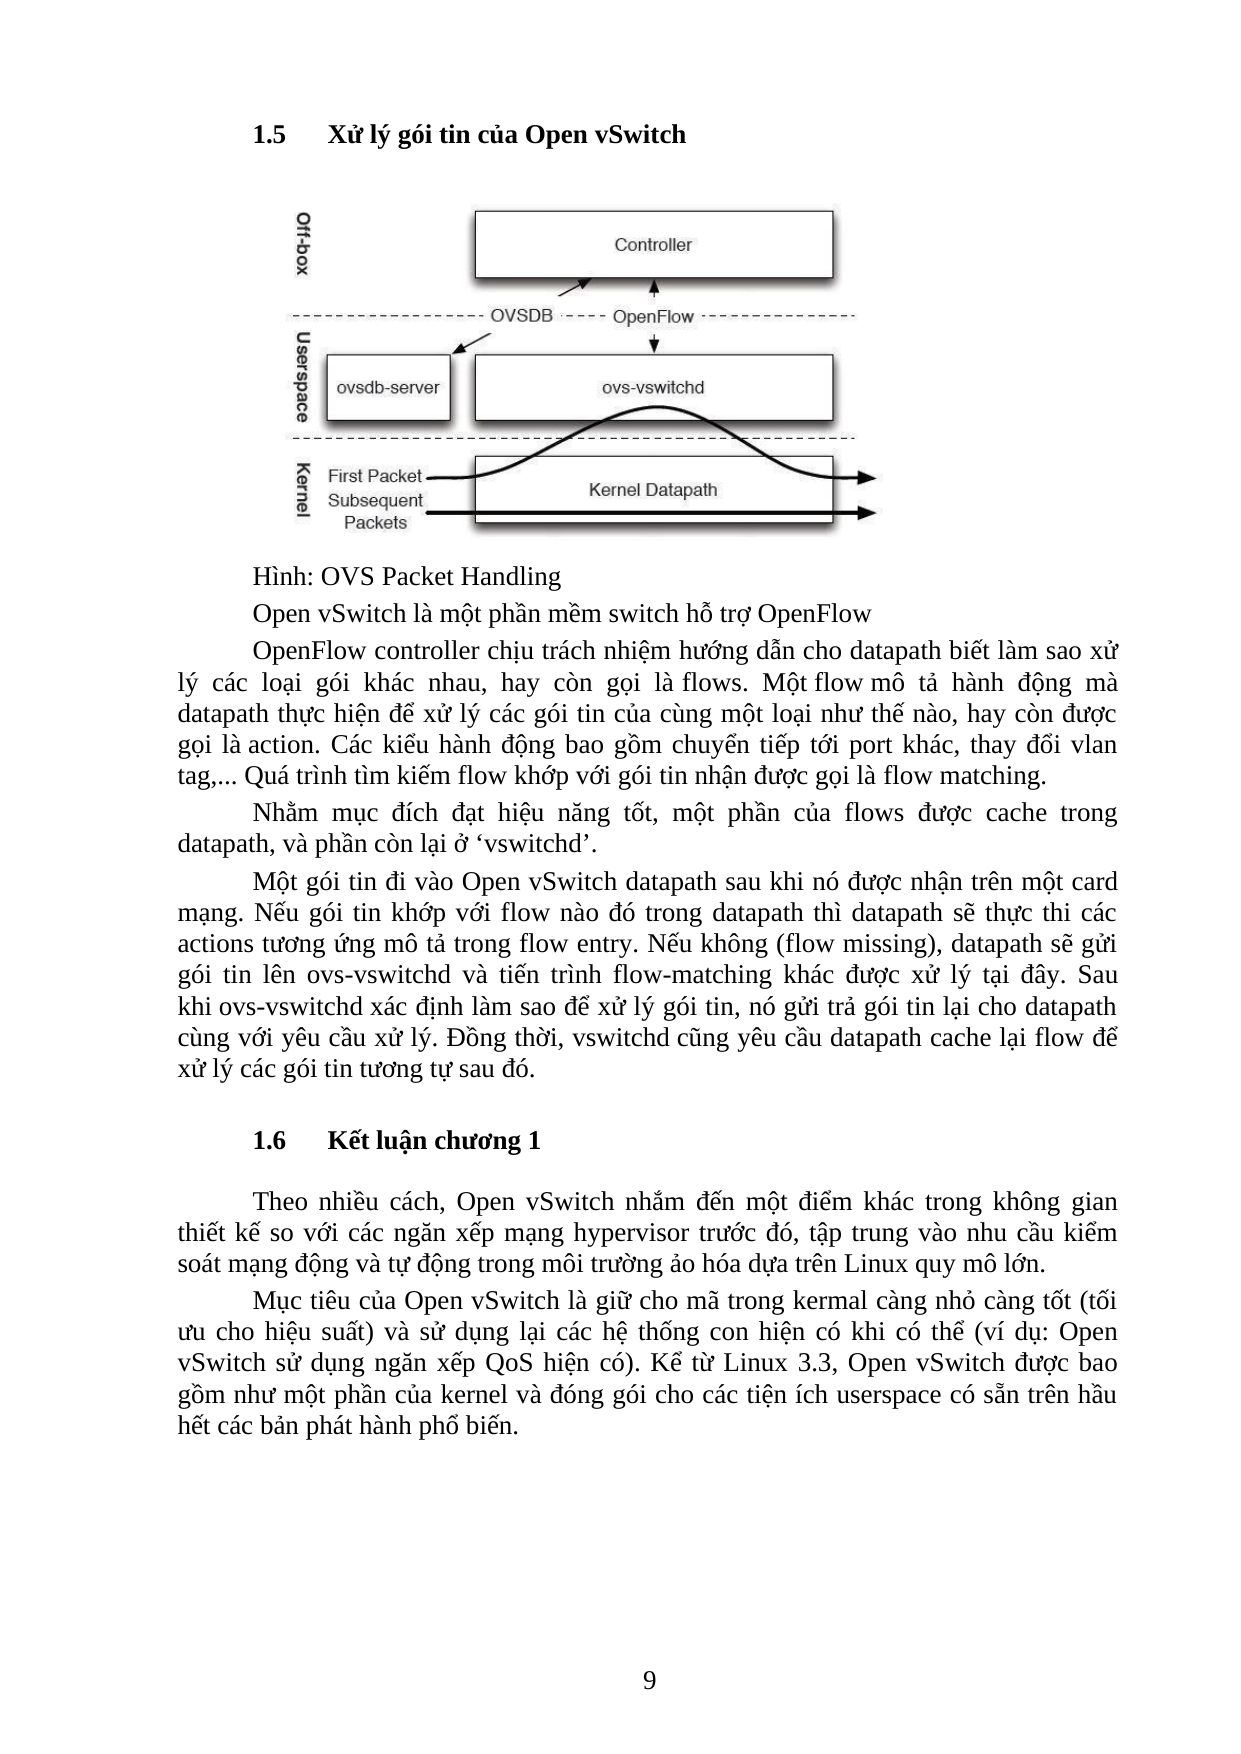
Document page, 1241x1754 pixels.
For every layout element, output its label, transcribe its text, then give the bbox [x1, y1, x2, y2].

text OpenFlow controller chịu trách nhiệm hướng dẫn cho datapath biết làm sao xử lý các loại gói khác nhau, hay còn gọi là flows. Một flow mô tả hành động mà datapath thực hiện để xử lý các gói tin của cùng một loại như thế nào, hay còn được gọi là action. Các kiểu hành động bao gồm chuyển tiếp tới port khác, thay đổi vlan tag,... Quá trình tìm kiếm flow khớp với gói tin nhận được gọi là flow matching. [177, 634, 1119, 790]
text Mục tiêu của Open vSwitch là giữ cho mã trong kermal càng nhỏ càng tốt (tối ưu cho hiệu suất) và sử dụng lại các hệ thống con hiện có khi có thể (ví dụ: Open vSwitch sử dụng ngăn xếp QoS hiện có). Kể từ Linux 3.3, Open vSwitch được bao gồm như một phần của kernel và đóng gói cho các tiện ích userspace có sẵn trên hầu hết các bản phát hành phổ biến. [177, 1284, 1119, 1440]
text Hình: OVS Packet Handling [177, 560, 1119, 591]
text Theo nhiều cách, Open vSwitch nhắm đến một điểm khác trong không gian thiết kế so với các ngăn xếp mạng hypervisor trước đó, tập trung vào nhu cầu kiểm soát mạng động và tự động trong môi trường ảo hóa dựa trên Linux quy mô lớn. [177, 1184, 1119, 1278]
text 1.6 Kết luận chương 1 [177, 1124, 1119, 1155]
text Open vSwitch là một phần mềm switch hỗ trợ OpenFlow [177, 597, 1119, 628]
text Nhằm mục đích đạt hiệu năng tốt, một phần của flows được cache trong datapath, và phần còn lại ở ‘vswitchd’. [177, 796, 1119, 859]
text 1.5 Xử lý gói tin của Open vSwitch [177, 118, 1119, 149]
text Một gói tin đi vào Open vSwitch datapath sau khi nó được nhận trên một card mạng. Nếu gói tin khớp với flow nào đó trong datapath thì datapath sẽ thực thi các actions tương ứng mô tả trong flow entry. Nếu không (flow missing), datapath sẽ gửi gói tin lên ovs-vswitchd và tiến trình flow-matching khác được xử lý tại đây. Sau khi ovs-vswitchd xác định làm sao để xử lý gói tin, nó gửi trả gói tin lại cho datapath cùng với yêu cầu xử lý. Đồng thời, vswitchd cũng yêu cầu datapath cache lại flow để xử lý các gói tin tương tự sau đó. [177, 865, 1119, 1083]
picture [252, 178, 905, 554]
